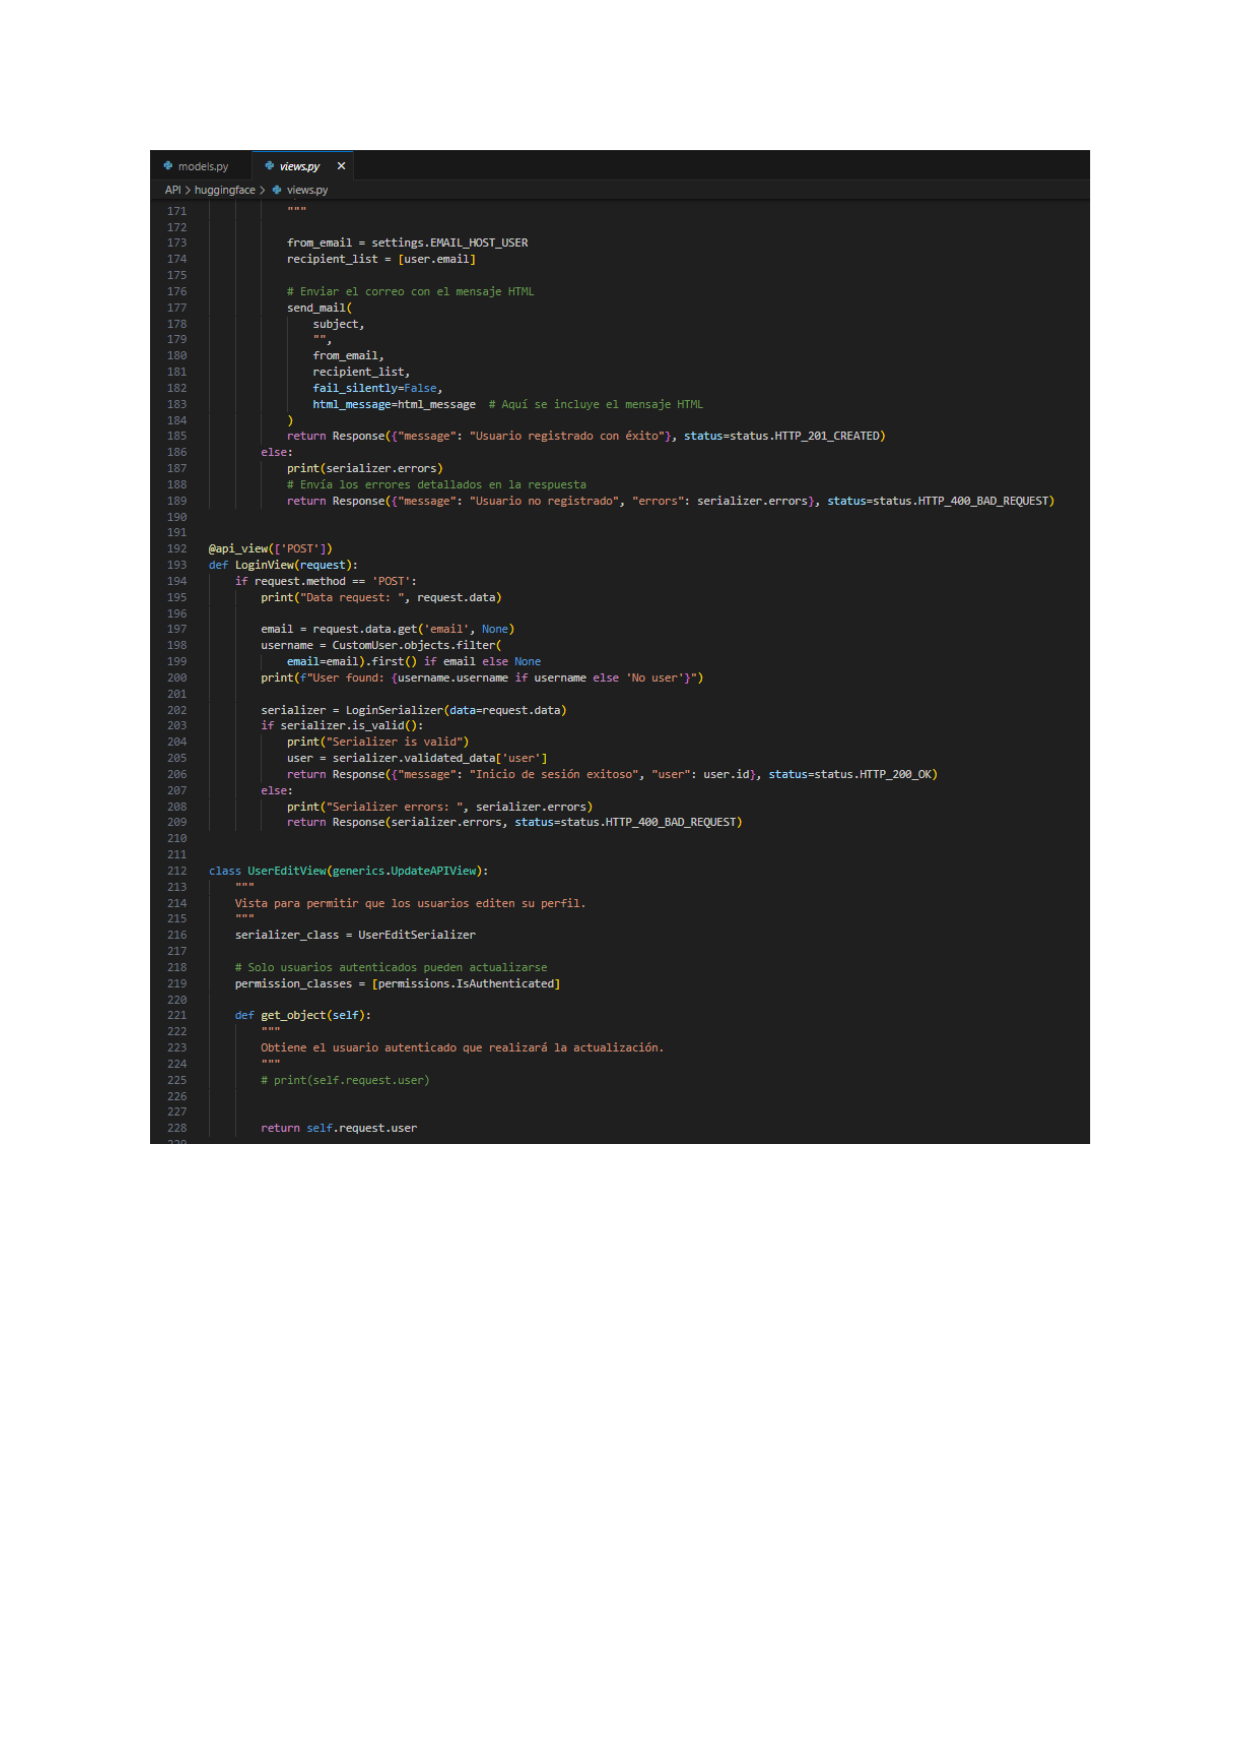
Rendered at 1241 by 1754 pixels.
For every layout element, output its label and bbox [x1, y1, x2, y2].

picture [150, 150, 1091, 1144]
